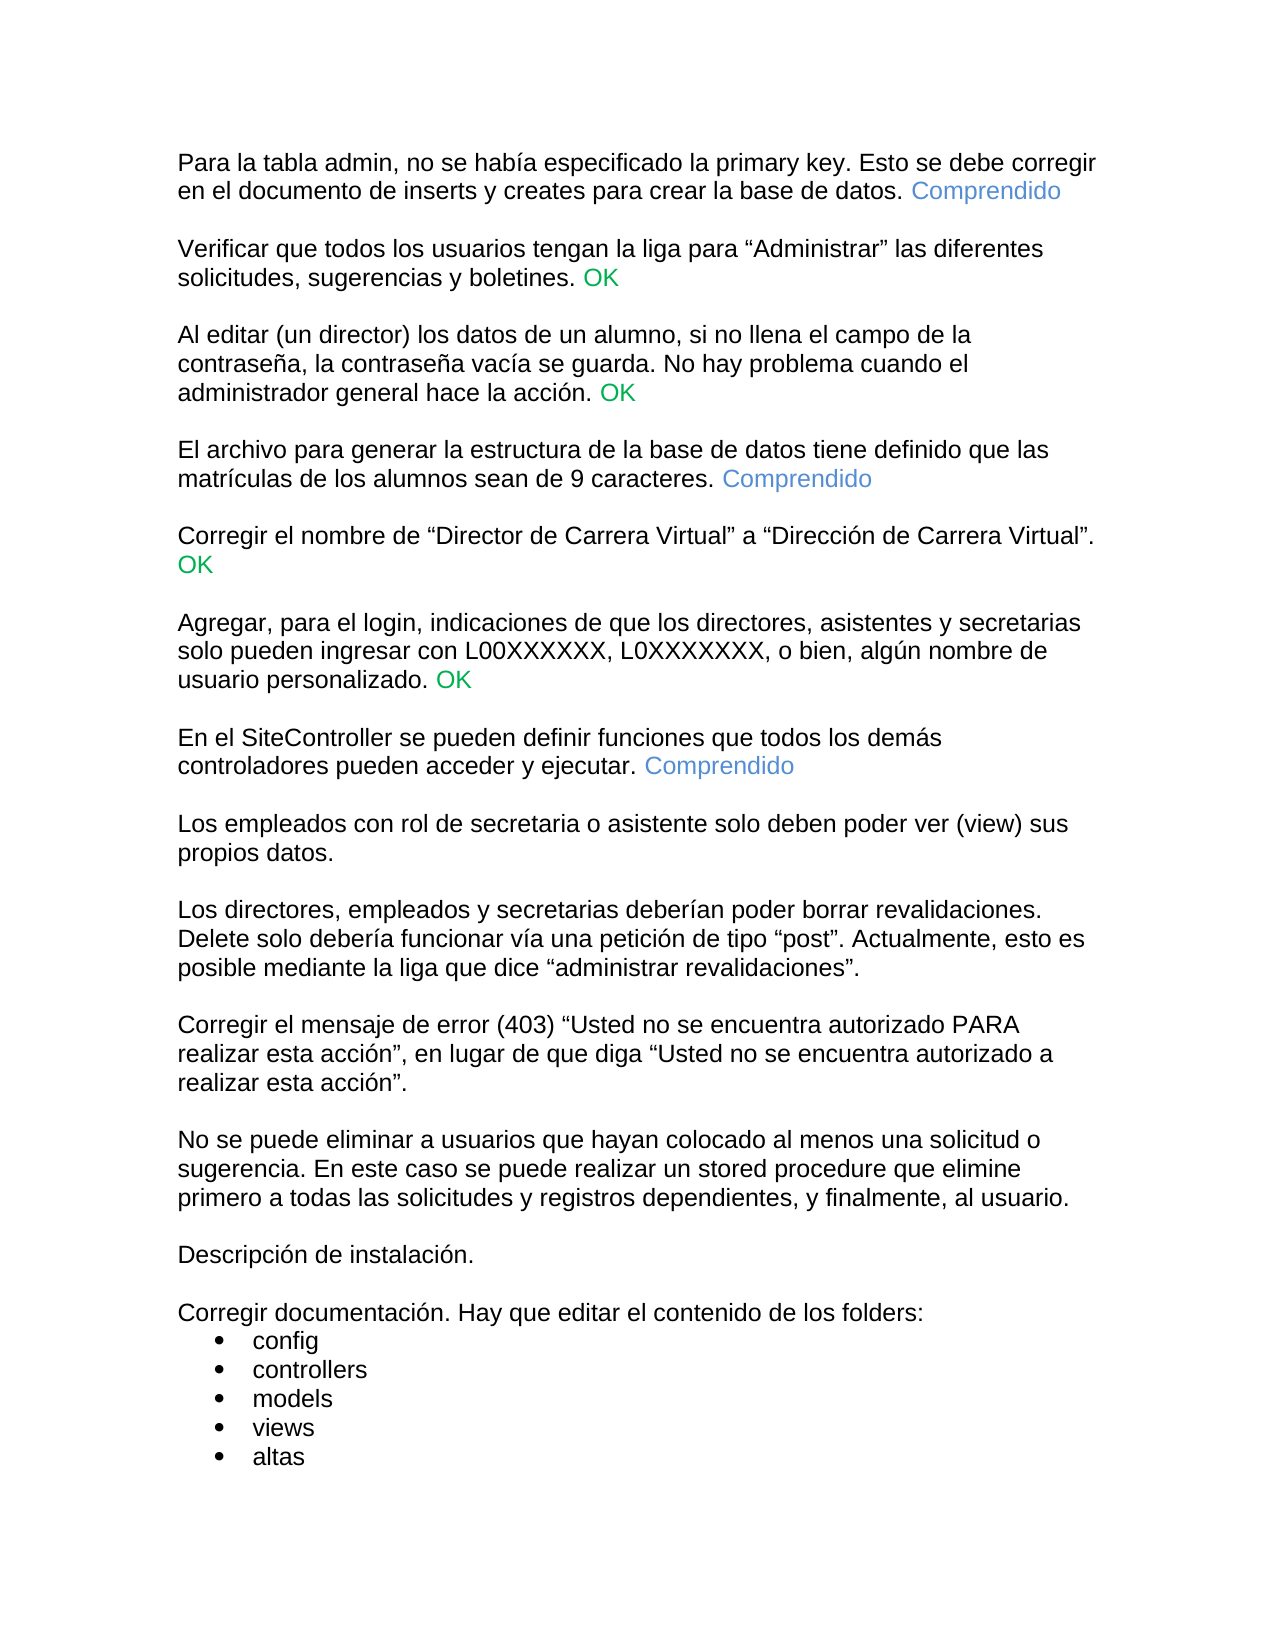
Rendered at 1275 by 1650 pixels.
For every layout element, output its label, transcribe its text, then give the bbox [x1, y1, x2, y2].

text Para la tabla admin, no se había especificado la primary key. Esto se debe corregir en el documento de inserts y creates para crear la base de datos. Comprendido [177, 148, 1098, 205]
list models [215, 1384, 1098, 1413]
text El archivo para generar la estructura de la base de datos tiene definido que las matrículas de los alumnos sean de 9 caracteres. Comprendido [177, 435, 1098, 493]
text En el SiteController se pueden definir funciones que todos los demás controladores pueden acceder y ejecutar. Comprendido [177, 723, 1098, 780]
text Los empleados con rol de secretaria o asistente solo deben poder ver (view) sus propios datos. [177, 809, 1098, 866]
text Descripción de instalación. [177, 1240, 1098, 1269]
text Corregir documentación. Hay que editar el contenido de los folders: [177, 1298, 1098, 1326]
list altas [215, 1442, 1098, 1471]
text Corregir el mensaje de error (403) “Usted no se encuentra autorizado PARA realizar esta acción”, en lugar de que diga “Usted no se encuentra autorizado a realizar esta acción”. [177, 1010, 1098, 1096]
text Verificar que todos los usuarios tengan la liga para “Administrar” las diferentes solicitudes, sugerencias y boletines. OK [177, 234, 1098, 291]
list views [215, 1413, 1098, 1442]
list config [215, 1326, 1098, 1355]
text No se puede eliminar a usuarios que hayan colocado al menos una solicitud o sugerencia. En este caso se puede realizar un stored procedure que elimine primero a todas las solicitudes y registros dependientes, y finalmente, al usuario. [177, 1125, 1098, 1211]
text Los directores, empleados y secretarias deberían poder borrar revalidaciones. Delete solo debería funcionar vía una petición de tipo “post”. Actualmente, esto es posible mediante la liga que dice “administrar revalidaciones”. [177, 895, 1098, 981]
text Al editar (un director) los datos de un alumno, si no llena el campo de la contraseña, la contraseña vacía se guarda. No hay problema cuando el administrador general hace la acción. OK [177, 320, 1098, 406]
text Agregar, para el login, indicaciones de que los directores, asistentes y secretarias solo pueden ingresar con L00XXXXXX, L0XXXXXXX, o bien, algún nombre de usuario personalizado. OK [177, 608, 1098, 694]
list controllers [215, 1355, 1098, 1384]
text Corregir el nombre de “Director de Carrera Virtual” a “Dirección de Carrera Virtual”. OK [177, 521, 1098, 579]
